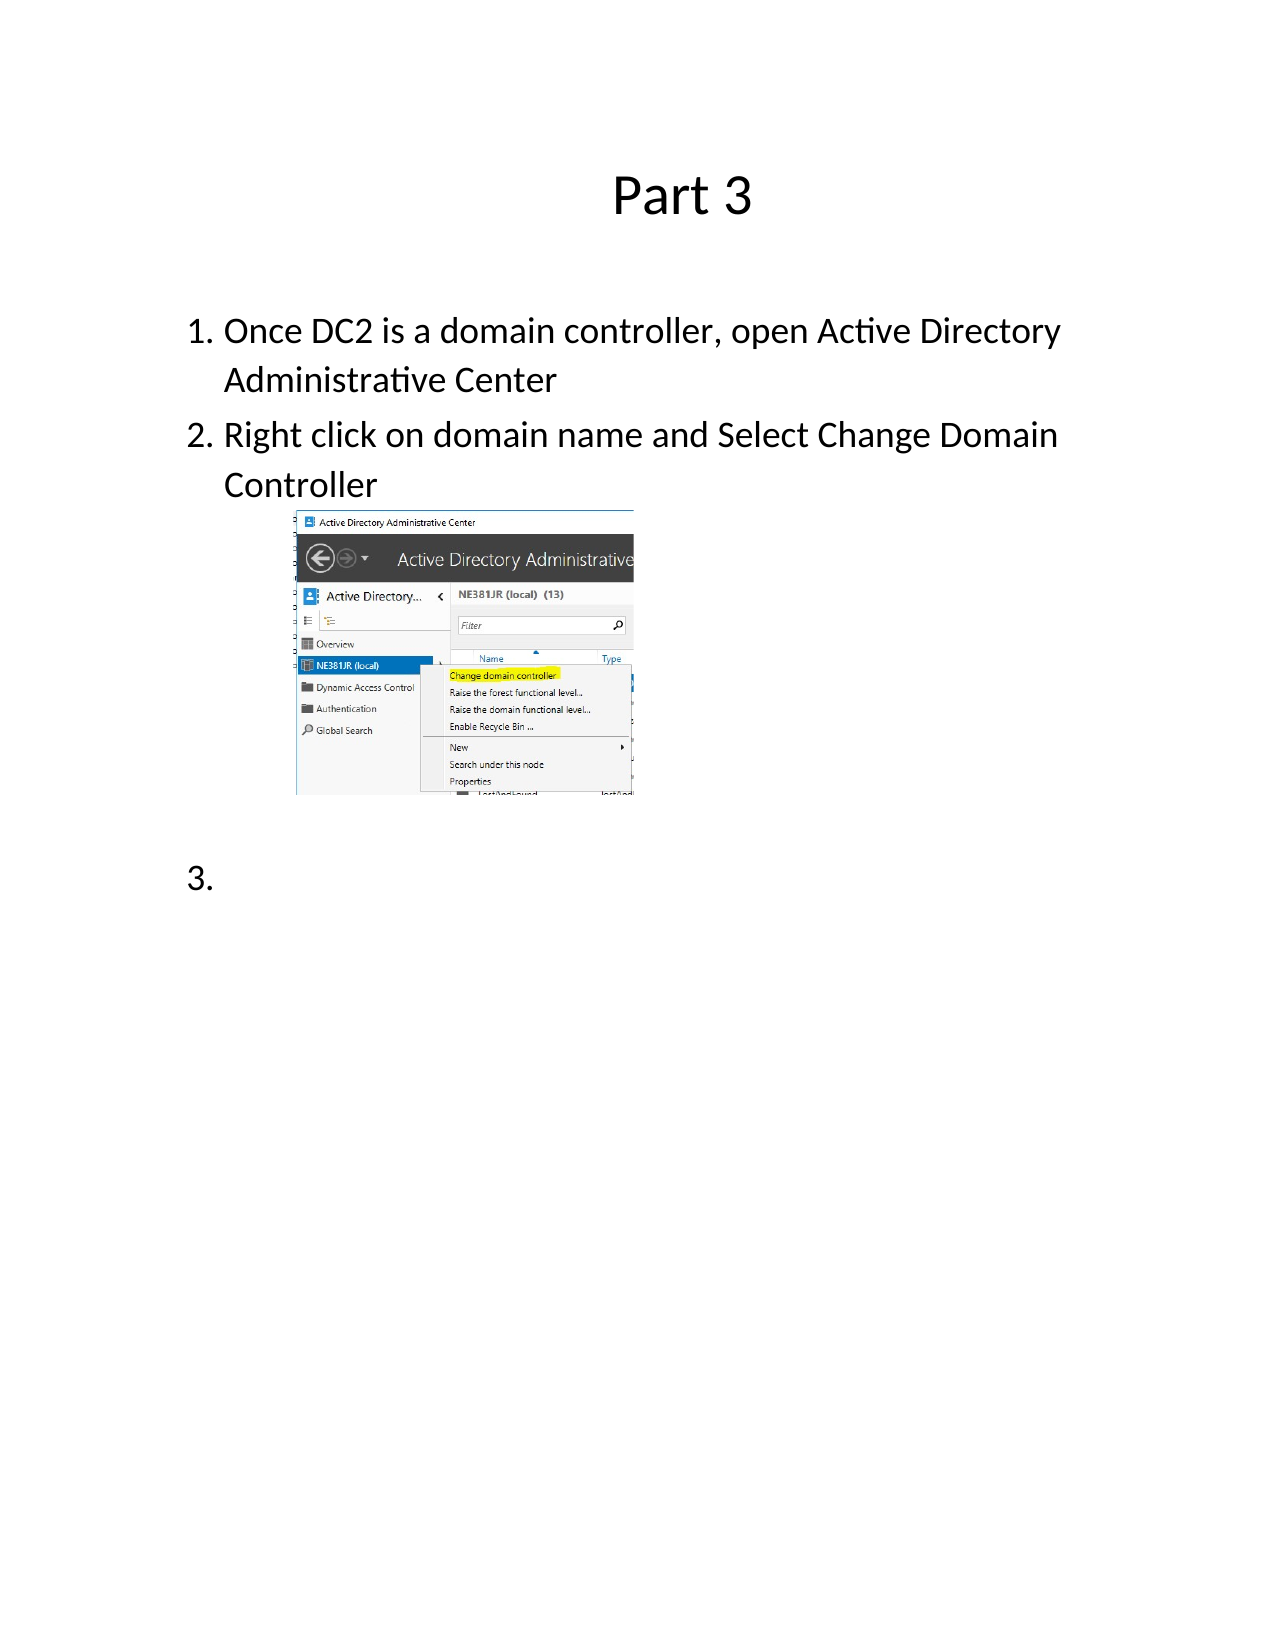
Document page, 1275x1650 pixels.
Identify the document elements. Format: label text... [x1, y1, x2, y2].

text Controller [224, 461, 1209, 507]
list Right click on domain name and Select Change Domain [186, 411, 1209, 457]
list Once DC2 is a domain controller, open Active Directory Administrative Center [186, 307, 1209, 402]
picture [293, 510, 634, 795]
text Part 3 [156, 158, 1209, 229]
